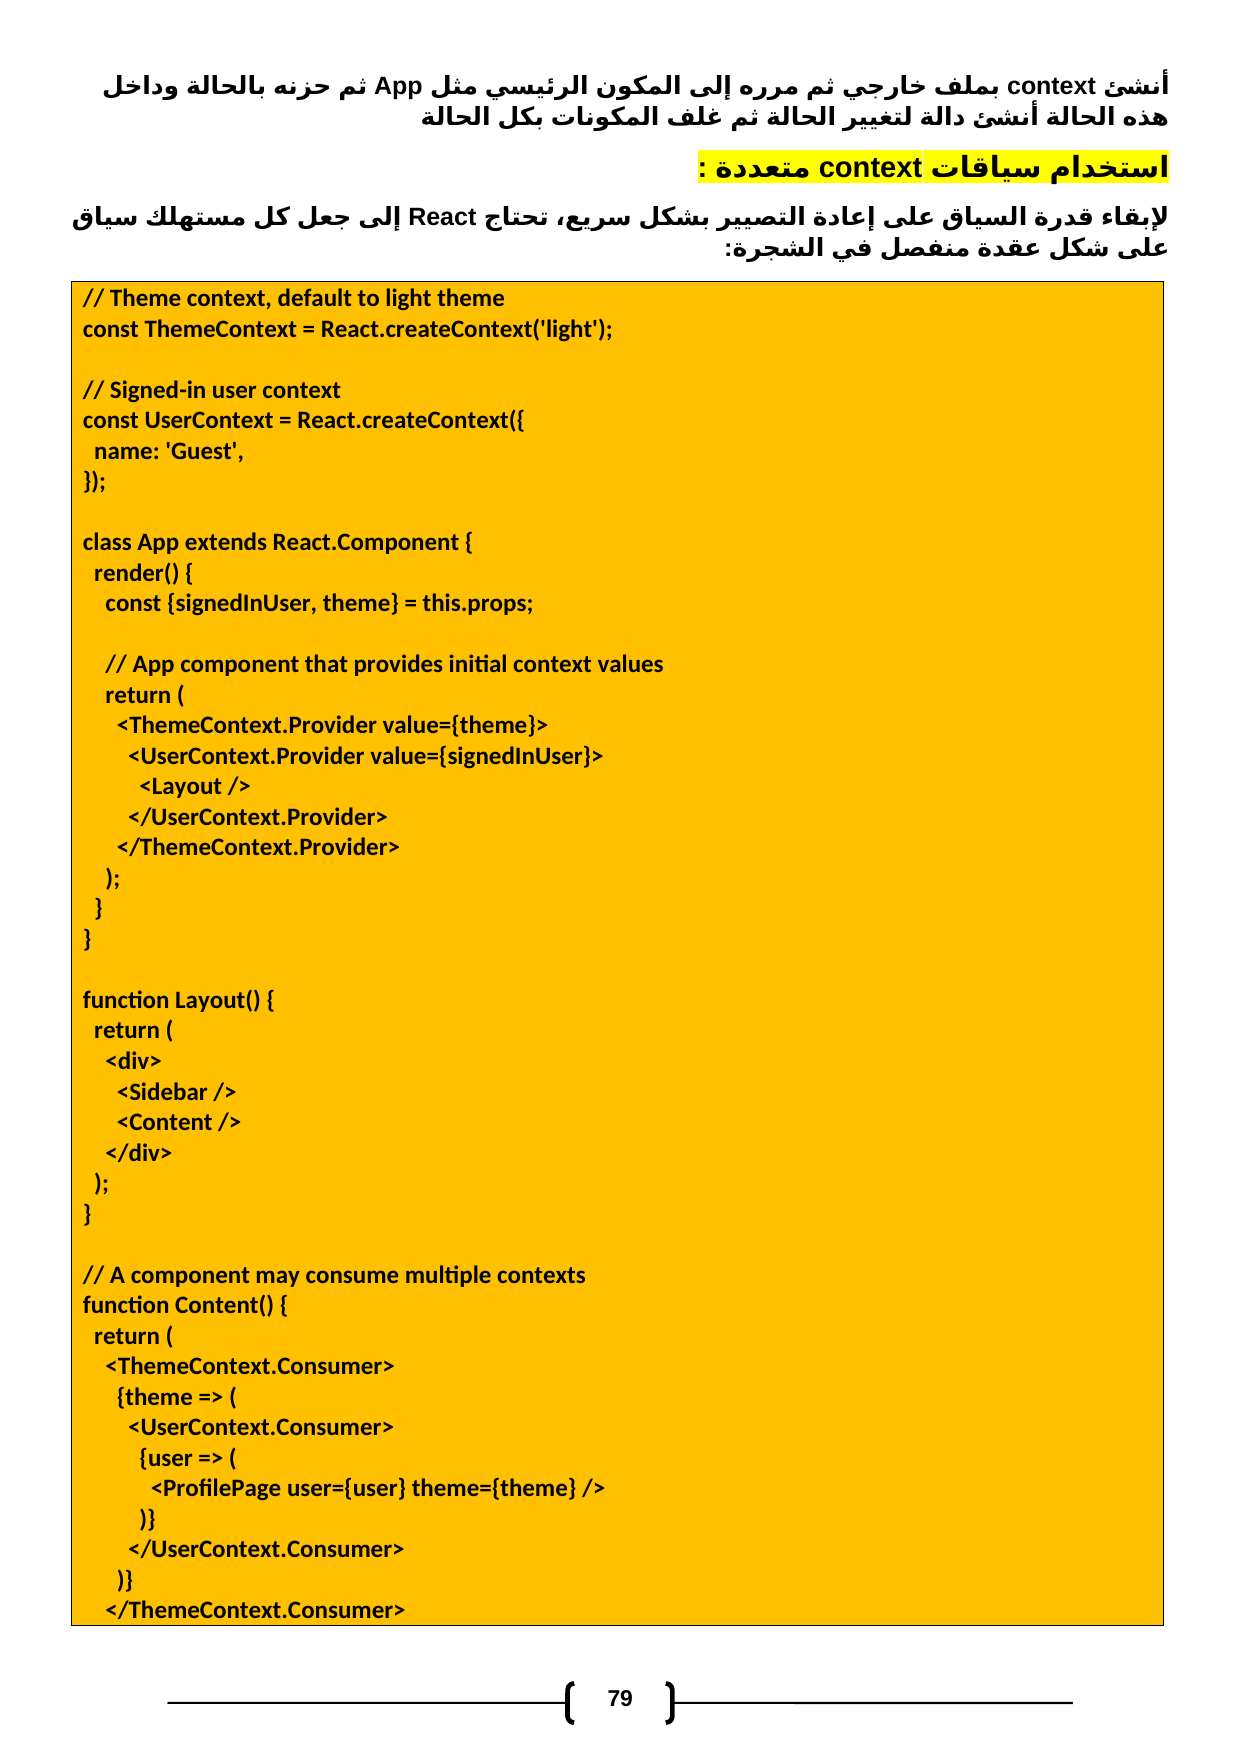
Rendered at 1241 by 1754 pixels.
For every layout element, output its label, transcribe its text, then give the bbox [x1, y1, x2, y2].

text أنشئ context بملف خارجي ثم مرره إلى المكون الرئيسي مثل App ثم حزنه بالحالة وداخل هذه الحالة أنشئ دالة لتغيير الحالة ثم غلف المكونات بكل الحالة [71, 71, 1169, 131]
text استخدام سياقات context متعددة : [71, 149, 1169, 183]
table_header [72, 282, 1163, 1625]
text لإبقاء قدرة السياق على إعادة التصيير بشكل سريع، تحتاج React إلى جعل كل مستهلك سياق على شكل عقدة منفصل في الشجرة: [71, 202, 1169, 262]
